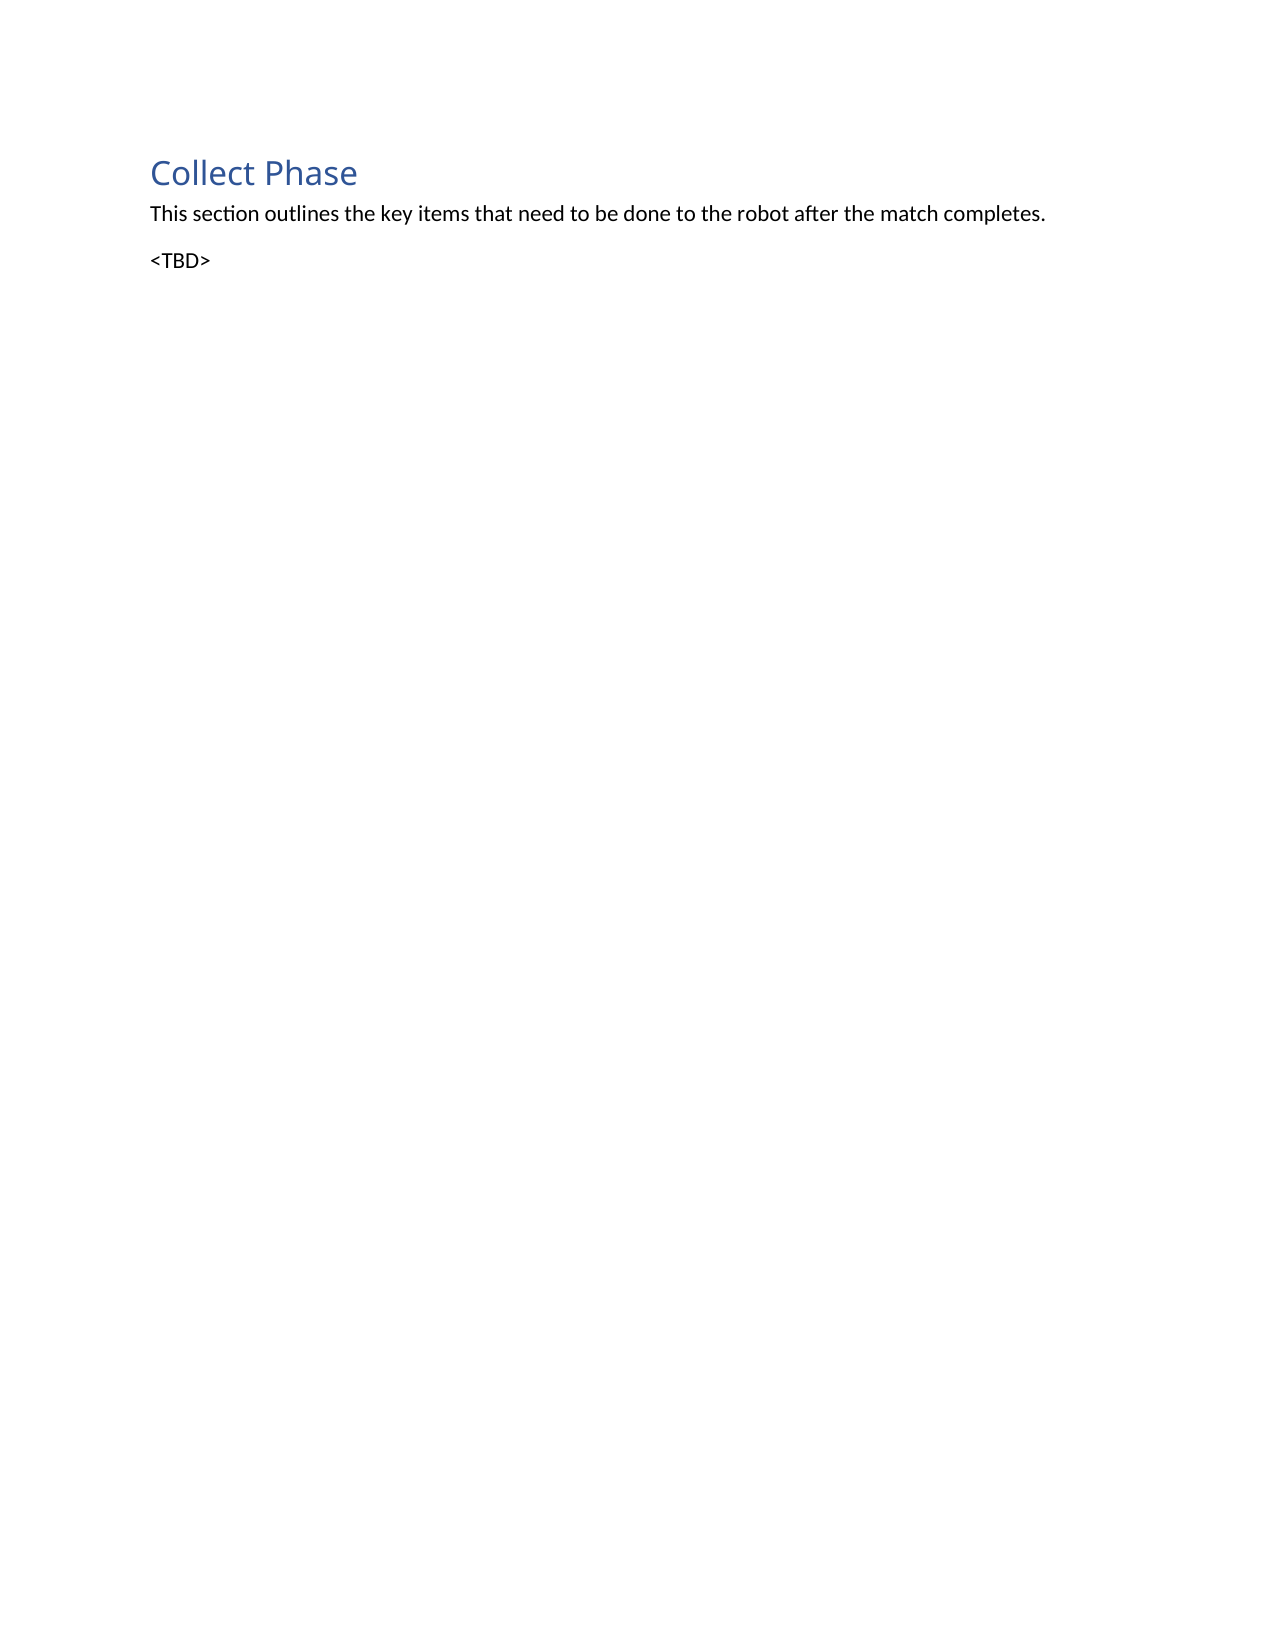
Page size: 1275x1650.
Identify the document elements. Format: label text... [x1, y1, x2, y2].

text <TBD> [150, 246, 1125, 274]
subtitle Collect Phase [150, 150, 1125, 195]
text This section outlines the key items that need to be done to the robot after the match completes. [150, 199, 1125, 227]
